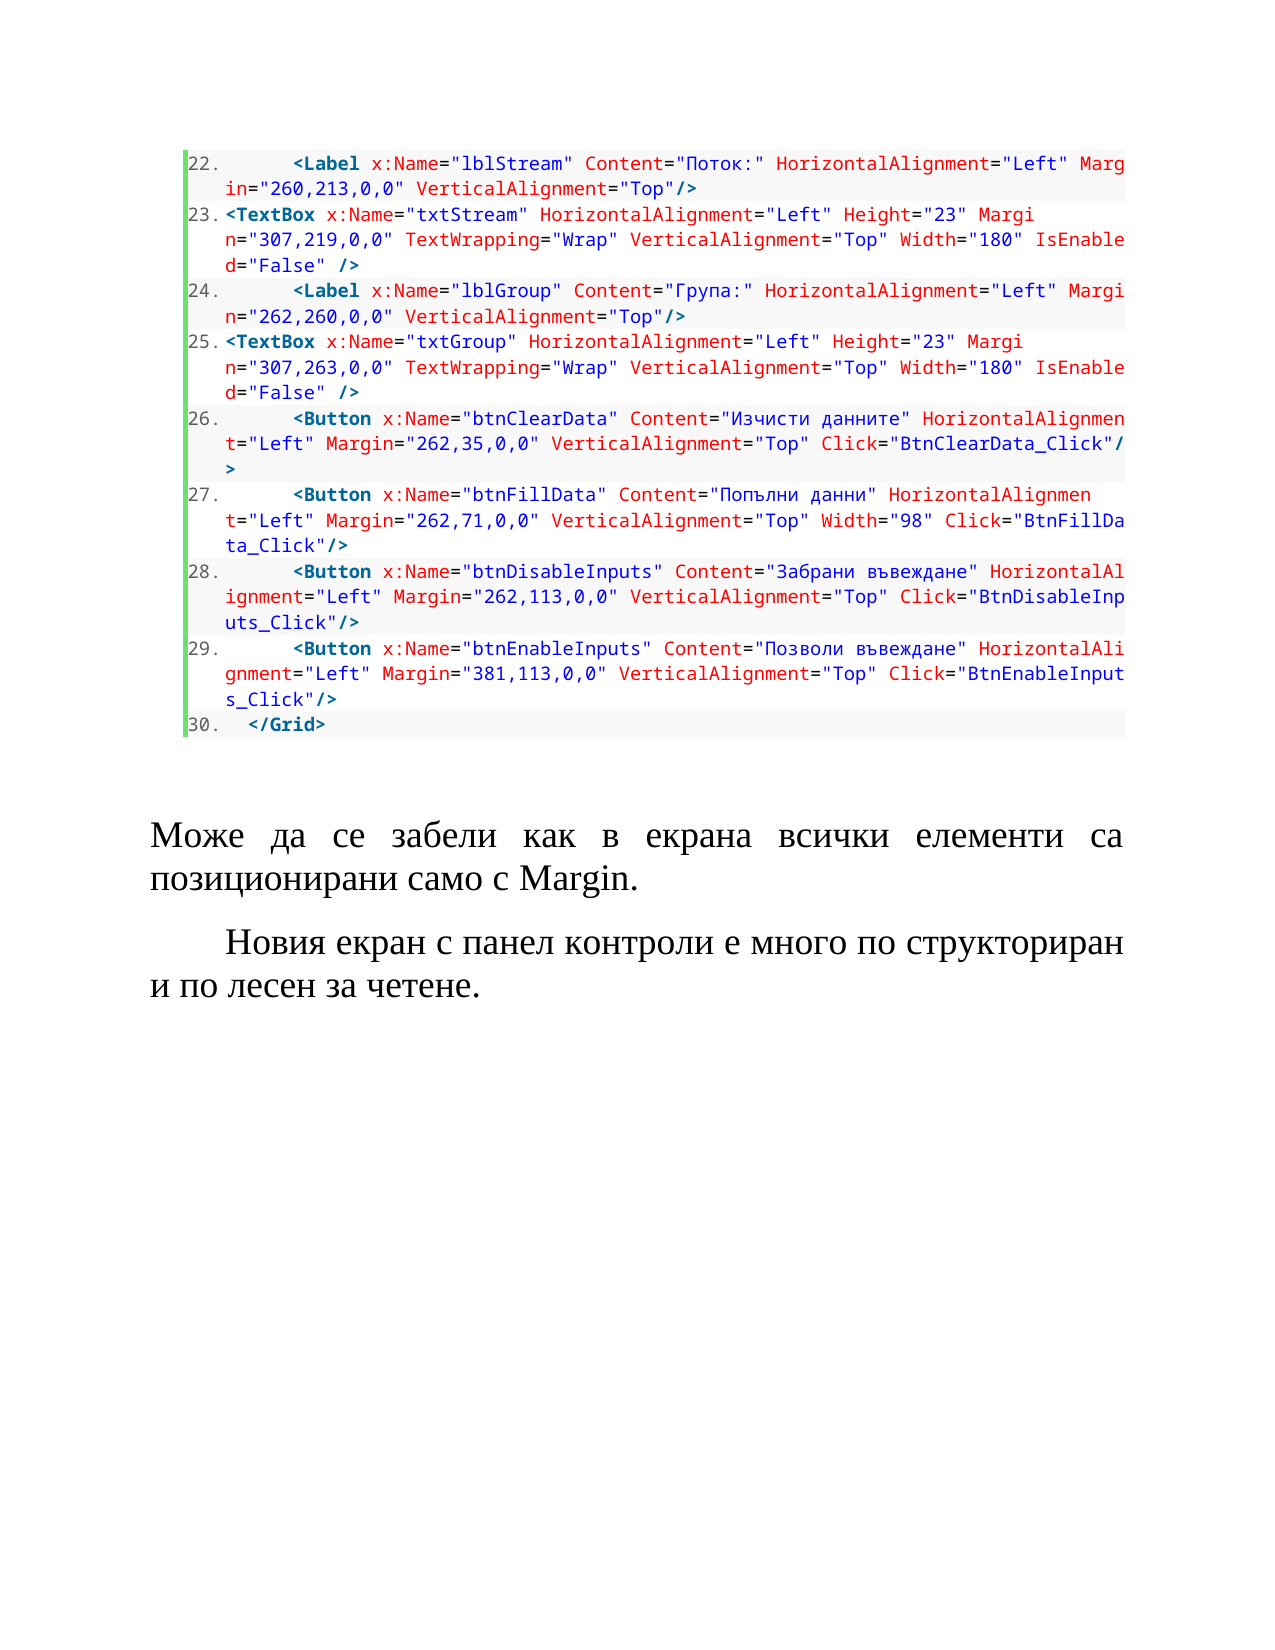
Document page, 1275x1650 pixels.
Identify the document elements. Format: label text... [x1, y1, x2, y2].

list <Button x:Name="btnFillData" Content="Попълни данни" HorizontalAlignment="Left" Margin="262,71,0,0" VerticalAlignment="Top" Width="98" Click="BtnFillData_Click"/> [188, 482, 1125, 558]
list <Button x:Name="btnClearData" Content="Изчисти данните" HorizontalAlignment="Left" Margin="262,35,0,0" VerticalAlignment="Top" Click="BtnClearData_Click"/> [188, 405, 1125, 482]
text Може да се забели как в екрана всички елементи са позиционирани само с Margin. [150, 812, 1125, 898]
list <Button x:Name="btnDisableInputs" Content="Забрани въвеждане" HorizontalAlignment="Left" Margin="262,113,0,0" VerticalAlignment="Top" Click="BtnDisableInputs_Click"/> [188, 558, 1125, 635]
list <Label x:Name="lblGroup" Content="Група:" HorizontalAlignment="Left" Margin="262,260,0,0" VerticalAlignment="Top"/> [188, 278, 1125, 329]
list <Button x:Name="btnEnableInputs" Content="Позволи въвеждане" HorizontalAlignment="Left" Margin="381,113,0,0" VerticalAlignment="Top" Click="BtnEnableInputs_Click"/> [188, 635, 1125, 711]
list </Grid> [188, 711, 1125, 737]
text Новия екран с панел контроли е много по структориран и по лесен за четене. [150, 919, 1125, 1006]
list <Label x:Name="lblStream" Content="Поток:" HorizontalAlignment="Left" Margin="260,213,0,0" VerticalAlignment="Top"/> [188, 150, 1125, 201]
list <TextBox x:Name="txtStream" HorizontalAlignment="Left" Height="23" Margin="307,219,0,0" TextWrapping="Wrap" VerticalAlignment="Top" Width="180" IsEnabled="False" /> [188, 201, 1125, 278]
list <TextBox x:Name="txtGroup" HorizontalAlignment="Left" Height="23" Margin="307,263,0,0" TextWrapping="Wrap" VerticalAlignment="Top" Width="180" IsEnabled="False" /> [188, 329, 1125, 405]
